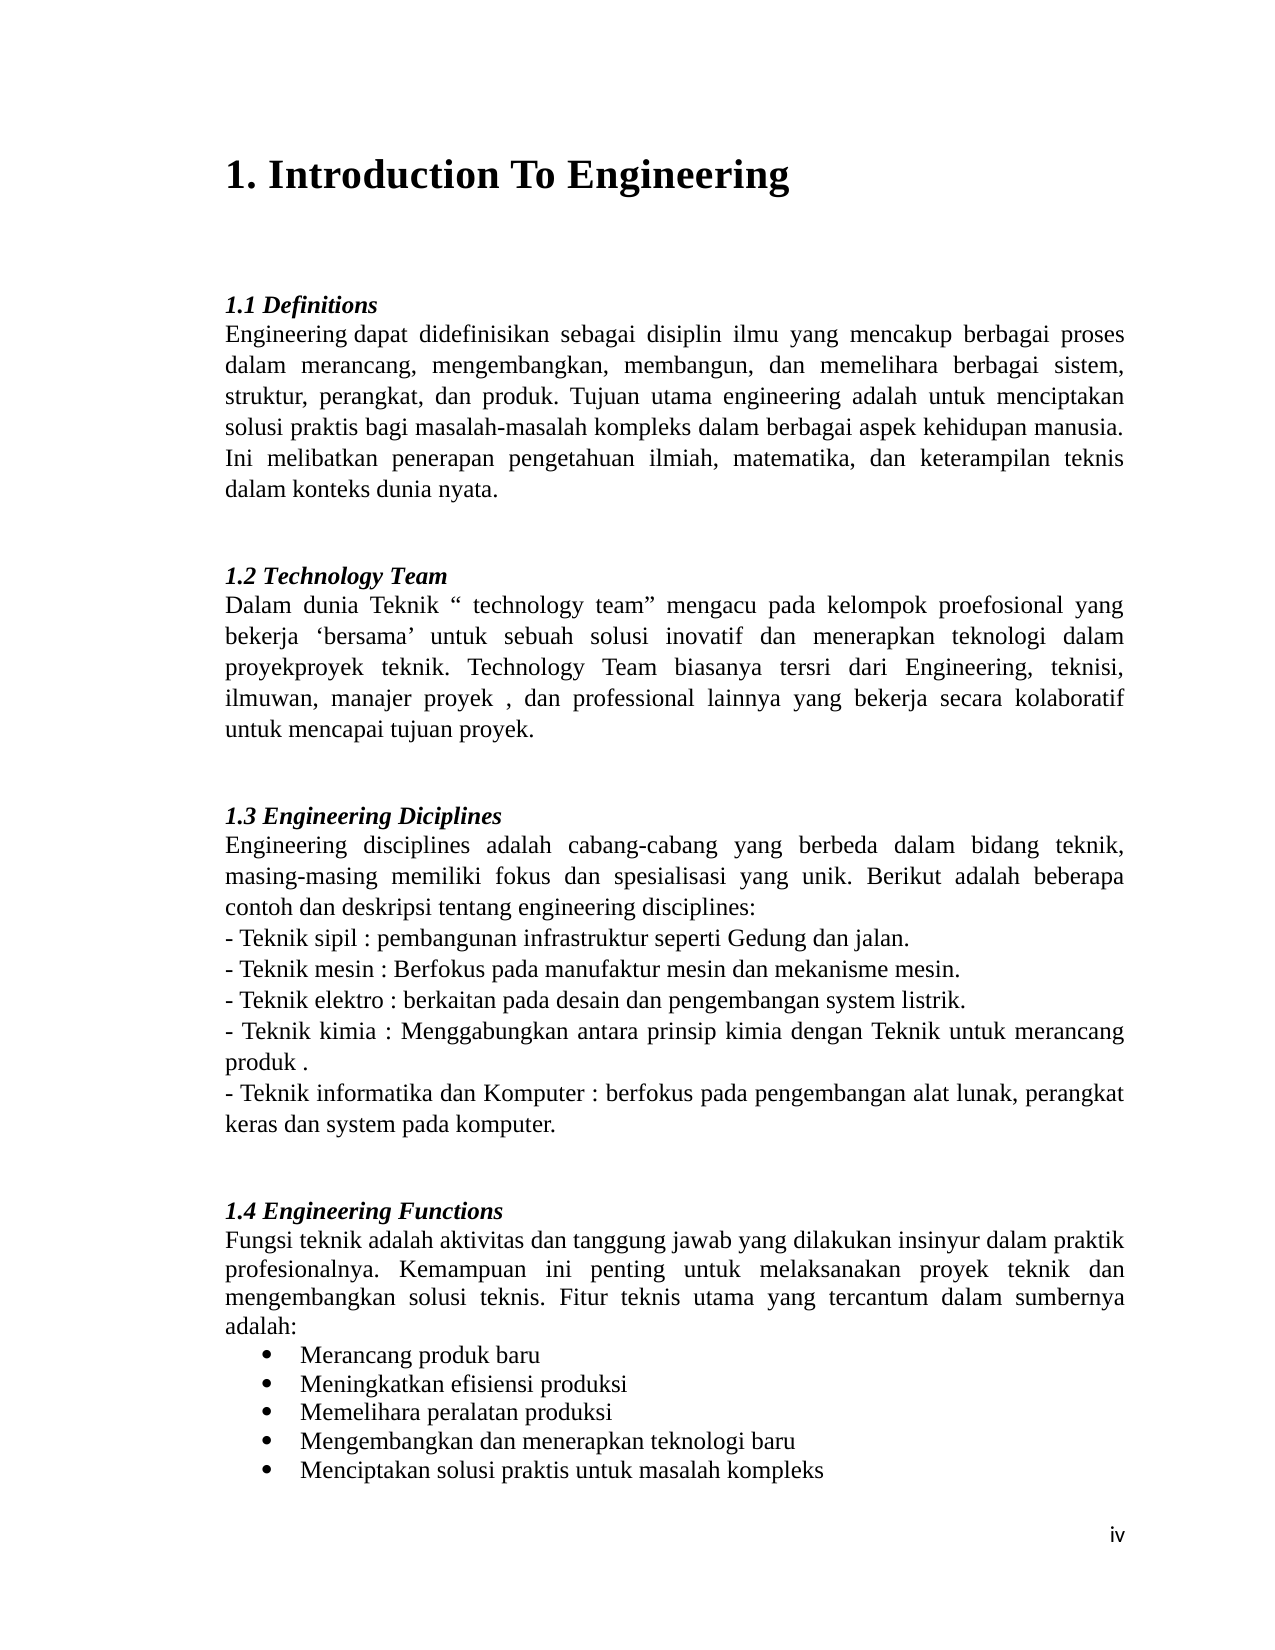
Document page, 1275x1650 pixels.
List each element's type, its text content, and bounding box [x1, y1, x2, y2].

list - Teknik kimia : Menggabungkan antara prinsip kimia dengan Teknik untuk merancang produk . [225, 1016, 1125, 1076]
list Mengembangkan dan menerapkan teknologi baru [262, 1426, 1125, 1455]
subtitle 1. Introduction To Engineering [225, 150, 1125, 198]
list - Teknik sipil : pembangunan infrastruktur seperti Gedung dan jalan. [225, 923, 1125, 952]
list Engineering dapat didefinisikan sebagai disiplin ilmu yang mencakup berbagai proses dalam merancang, mengembangkan, membangun, dan memelihara berbagai sistem, struktur, perangkat, dan produk. Tujuan utama engineering adalah untuk menciptakan solusi praktis bagi masalah-masalah kompleks dalam berbagai aspek kehidupan manusia. Ini melibatkan penerapan pengetahuan ilmiah, matematika, dan keterampilan teknis dalam konteks dunia nyata. [225, 319, 1125, 503]
list - Teknik elektro : berkaitan pada desain dan pengembangan system listrik. [225, 985, 1125, 1014]
subtitle Definitions [225, 290, 1125, 319]
subtitle Engineering Functions [225, 1196, 1125, 1225]
list Merancang produk baru [262, 1340, 1125, 1369]
list - Teknik mesin : Berfokus pada manufaktur mesin dan mekanisme mesin. [225, 954, 1125, 983]
subtitle Engineering Diciplines [225, 801, 1125, 830]
list Memelihara peralatan produksi [262, 1397, 1125, 1426]
subtitle Technology Team [225, 561, 1125, 590]
list Dalam dunia Teknik “ technology team” mengacu pada kelompok proefosional yang bekerja ‘bersama’ untuk sebuah solusi inovatif dan menerapkan teknologi dalam proyekproyek teknik. Technology Team biasanya tersri dari Engineering, teknisi, ilmuwan, manajer proyek , dan professional lainnya yang bekerja secara kolaboratif untuk mencapai tujuan proyek. [225, 590, 1125, 743]
list Fungsi teknik adalah aktivitas dan tanggung jawab yang dilakukan insinyur dalam praktik profesionalnya. Kemampuan ini penting untuk melaksanakan proyek teknik dan mengembangkan solusi teknis. Fitur teknis utama yang tercantum dalam sumbernya adalah: [225, 1225, 1125, 1340]
list Meningkatkan efisiensi produksi [262, 1369, 1125, 1397]
list Engineering disciplines adalah cabang-cabang yang berbeda dalam bidang teknik, masing-masing memiliki fokus dan spesialisasi yang unik. Berikut adalah beberapa contoh dan deskripsi tentang engineering disciplines: [225, 830, 1125, 921]
list Menciptakan solusi praktis untuk masalah kompleks [262, 1455, 1125, 1484]
list - Teknik informatika dan Komputer : berfokus pada pengembangan alat lunak, perangkat keras dan system pada komputer. [225, 1078, 1125, 1138]
